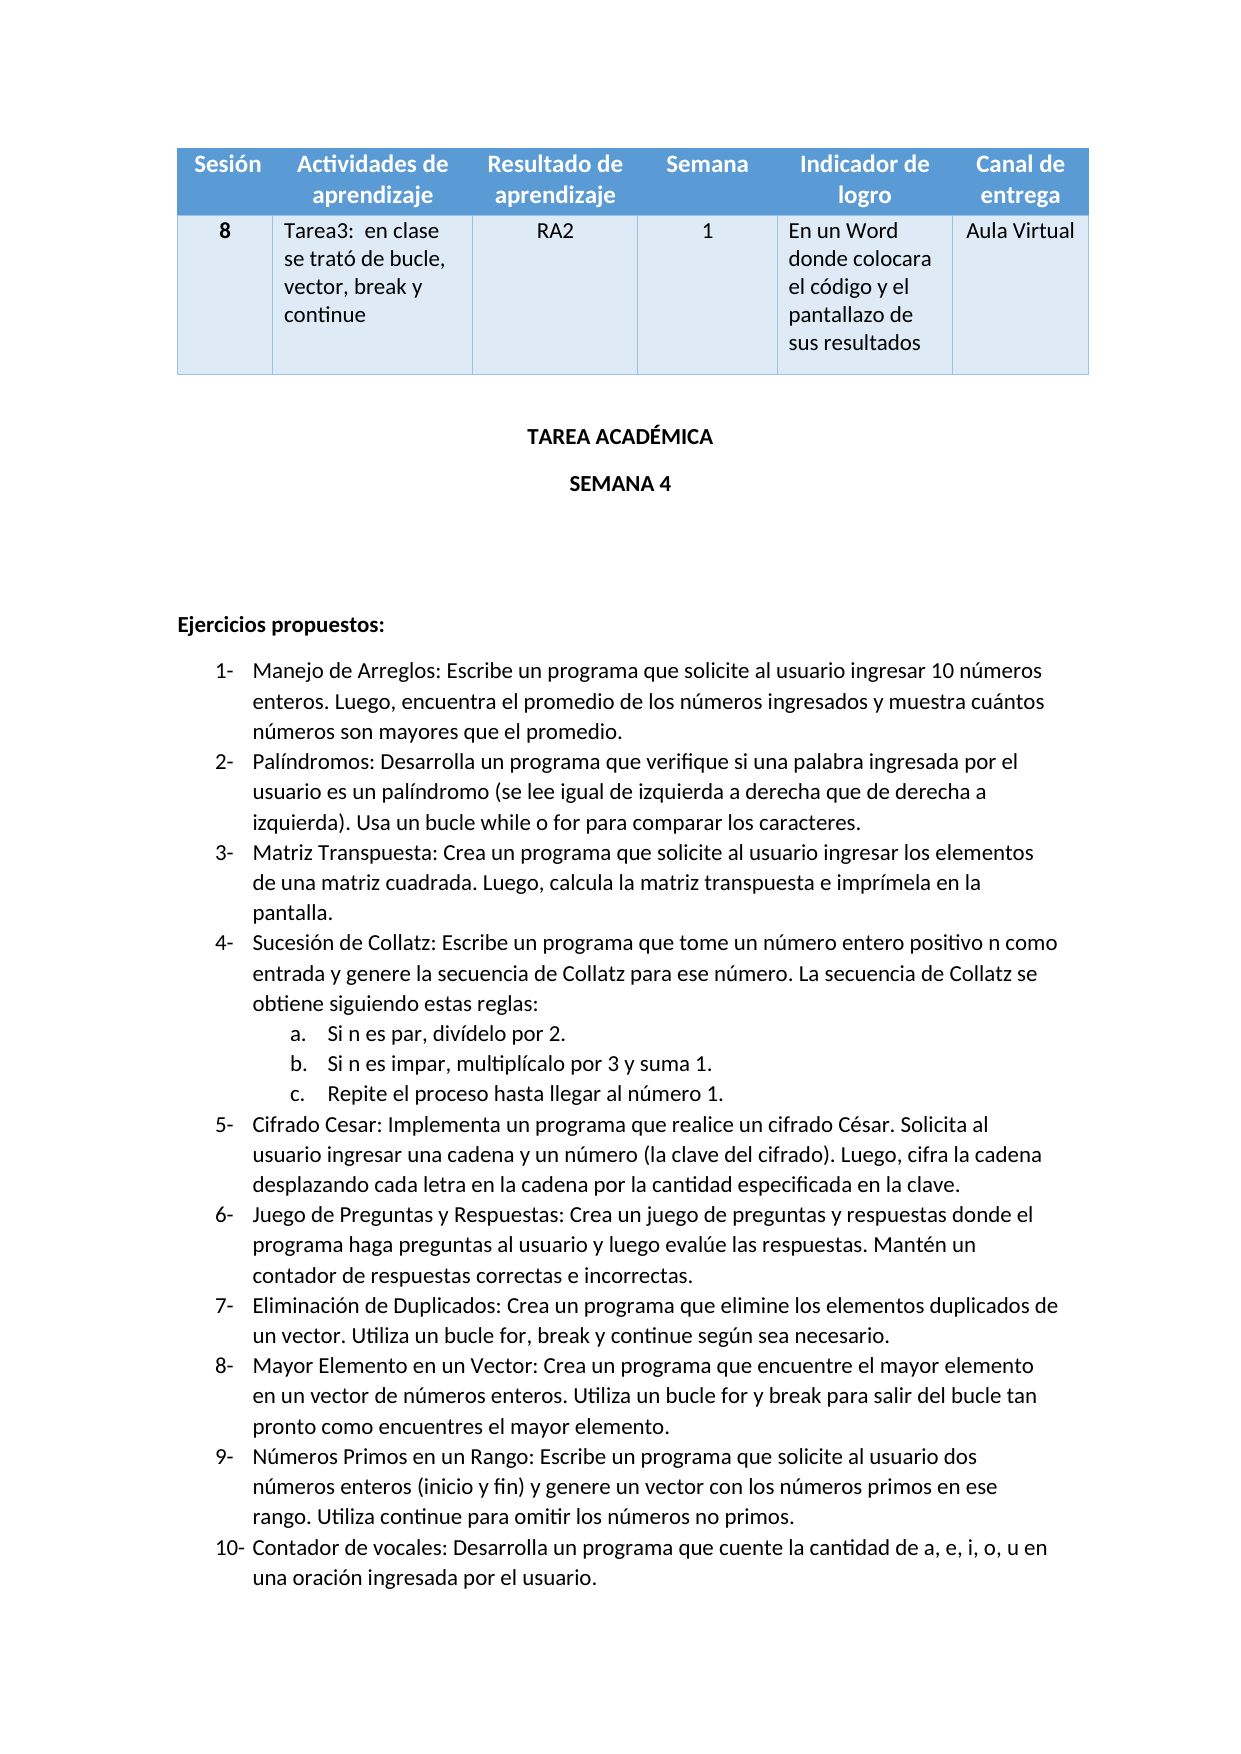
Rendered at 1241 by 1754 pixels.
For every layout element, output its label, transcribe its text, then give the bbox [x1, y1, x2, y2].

list Contador de vocales: Desarrolla un programa que cuente la cantidad de a, e, i, o, u en una oración ingresada por el usuario. [215, 1533, 1063, 1591]
list Si n es impar, multiplícalo por 3 y suma 1. [290, 1049, 1063, 1077]
table_header Sesión [178, 149, 272, 215]
text Ejercicios propuestos: [177, 610, 1063, 638]
list Matriz Transpuesta: Crea un programa que solicite al usuario ingresar los elementos de una matriz cuadrada. Luego, calcula la matriz transpuesta e imprímela en la pantalla. [215, 838, 1063, 926]
table_header Indicador de logro [778, 149, 952, 215]
table_header Canal de entrega [953, 149, 1088, 215]
table_header Resultado de aprendizaje [473, 149, 637, 215]
table_header Semana [638, 149, 777, 215]
table_cell 1 [638, 216, 777, 374]
table_cell Tarea3: en clase se trató de bucle, vector, break y continue [273, 216, 472, 374]
table_header Actividades de aprendizaje [273, 149, 472, 215]
table_cell RA2 [473, 216, 637, 374]
table_cell En un Word donde colocara el código y el pantallazo de sus resultados [778, 216, 952, 374]
table_cell Aula Virtual [953, 216, 1088, 374]
list Mayor Elemento en un Vector: Crea un programa que encuentre el mayor elemento en un vector de números enteros. Utiliza un bucle for y break para salir del bucle tan pronto como encuentres el mayor elemento. [215, 1351, 1063, 1440]
list Sucesión de Collatz: Escribe un programa que tome un número entero positivo n como entrada y genere la secuencia de Collatz para ese número. La secuencia de Collatz se obtiene siguiendo estas reglas: [215, 928, 1063, 1017]
text SEMANA 4 [177, 469, 1063, 497]
list Cifrado Cesar: Implementa un programa que realice un cifrado César. Solicita al usuario ingresar una cadena y un número (la clave del cifrado). Luego, cifra la cadena desplazando cada letra en la cadena por la cantidad especificada en la clave. [215, 1110, 1063, 1198]
text TAREA ACADÉMICA [177, 422, 1063, 450]
list Números Primos en un Rango: Escribe un programa que solicite al usuario dos números enteros (inicio y fin) y genere un vector con los números primos en ese rango. Utiliza continue para omitir los números no primos. [215, 1442, 1063, 1531]
list Eliminación de Duplicados: Crea un programa que elimine los elementos duplicados de un vector. Utiliza un bucle for, break y continue según sea necesario. [215, 1291, 1063, 1349]
list Manejo de Arreglos: Escribe un programa que solicite al usuario ingresar 10 números enteros. Luego, encuentra el promedio de los números ingresados y muestra cuántos números son mayores que el promedio. [215, 657, 1063, 745]
list Palíndromos: Desarrolla un programa que verifique si una palabra ingresada por el usuario es un palíndromo (se lee igual de izquierda a derecha que de derecha a izquierda). Usa un bucle while o for para comparar los caracteres. [215, 747, 1063, 836]
list Repite el proceso hasta llegar al número 1. [290, 1079, 1063, 1108]
list Juego de Preguntas y Respuestas: Crea un juego de preguntas y respuestas donde el programa haga preguntas al usuario y luego evalúe las respuestas. Mantén un contador de respuestas correctas e incorrectas. [215, 1200, 1063, 1289]
list Si n es par, divídelo por 2. [290, 1019, 1063, 1047]
table_cell 8 [178, 216, 272, 374]
